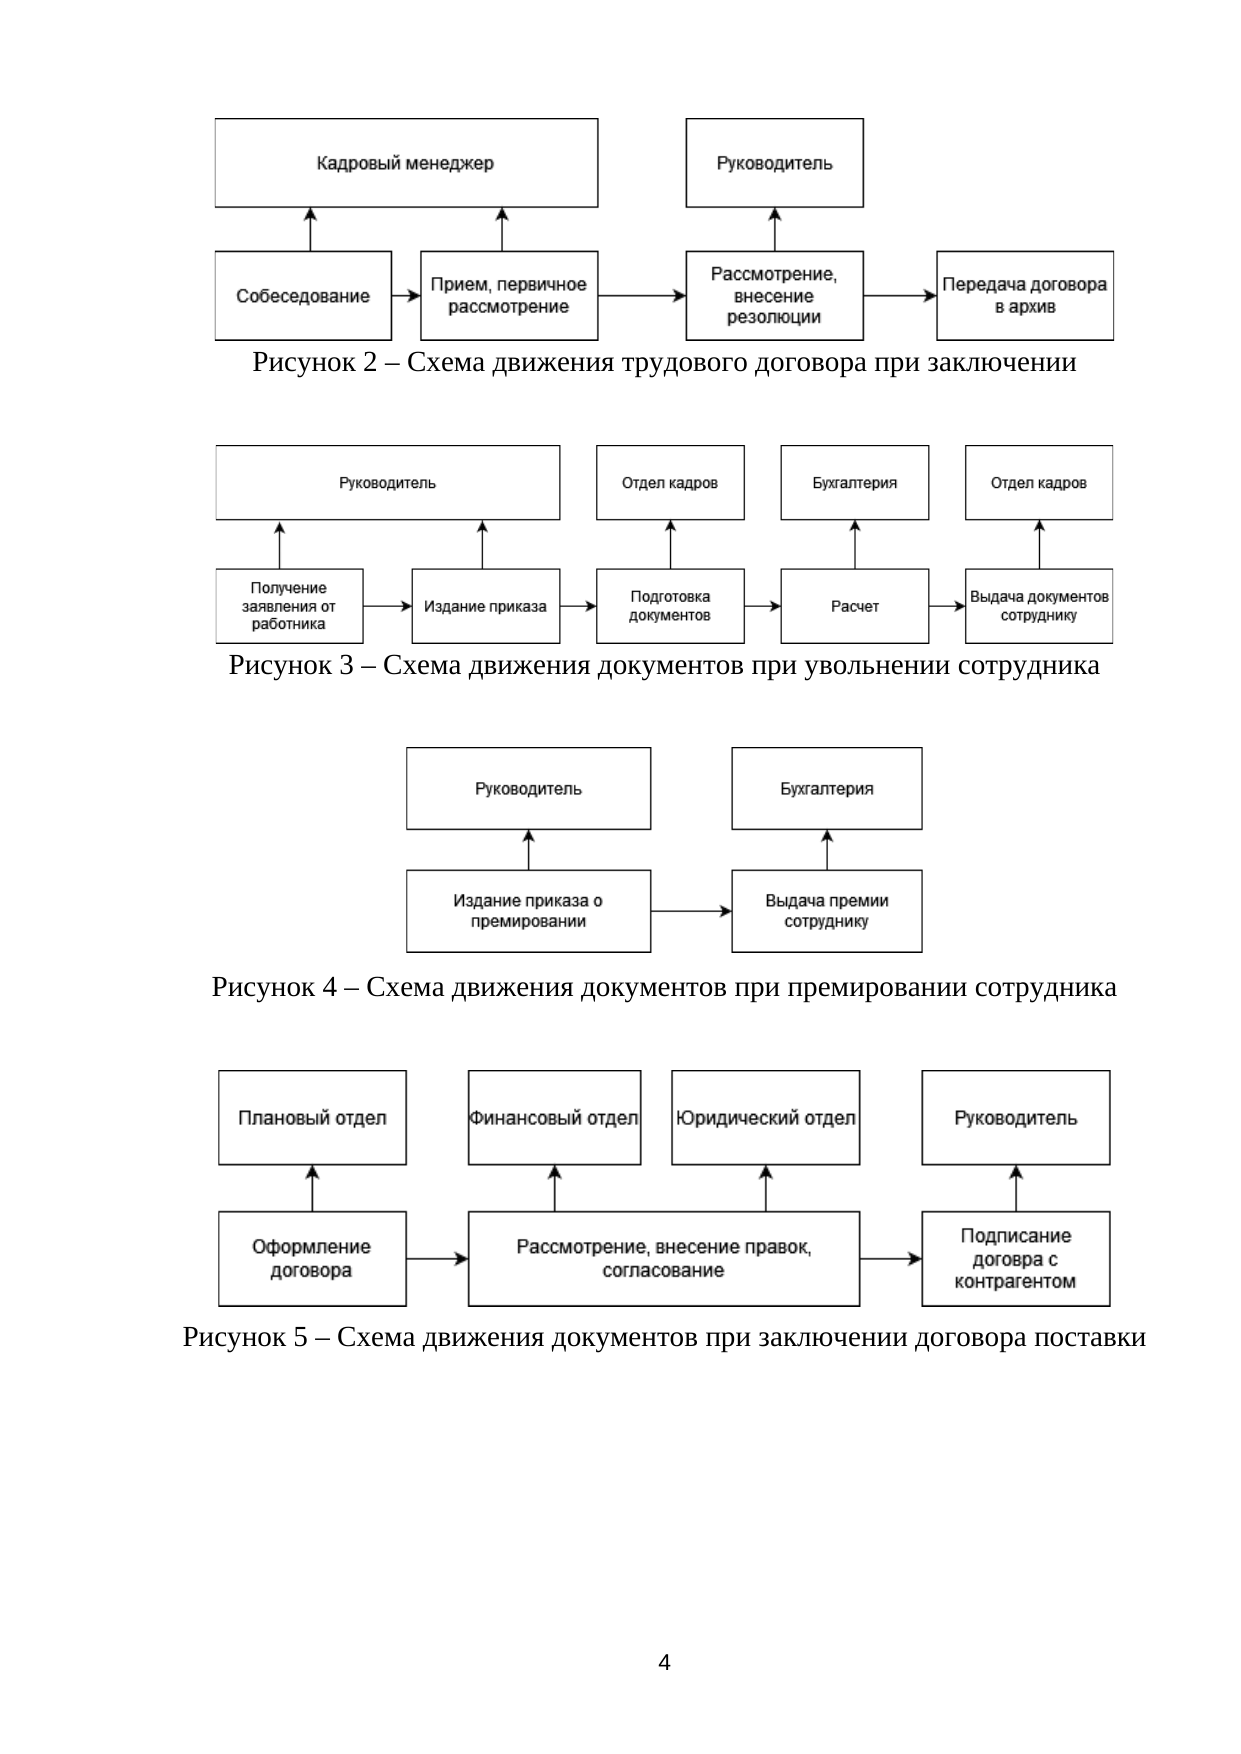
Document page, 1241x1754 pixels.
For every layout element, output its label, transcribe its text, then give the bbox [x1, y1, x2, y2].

picture [406, 747, 923, 953]
text Рисунок 2 – Схема движения трудового договора при заключении [177, 344, 1152, 378]
text Рисунок 3 – Схема движения документов при увольнении сотрудника [177, 647, 1152, 681]
text Рисунок 4 – Схема движения документов при премировании сотрудника [177, 969, 1152, 1003]
picture [218, 1070, 1111, 1307]
picture [214, 118, 1115, 341]
picture [215, 445, 1114, 644]
text Рисунок 5 – Схема движения документов при заключении договора поставки [177, 1319, 1152, 1353]
